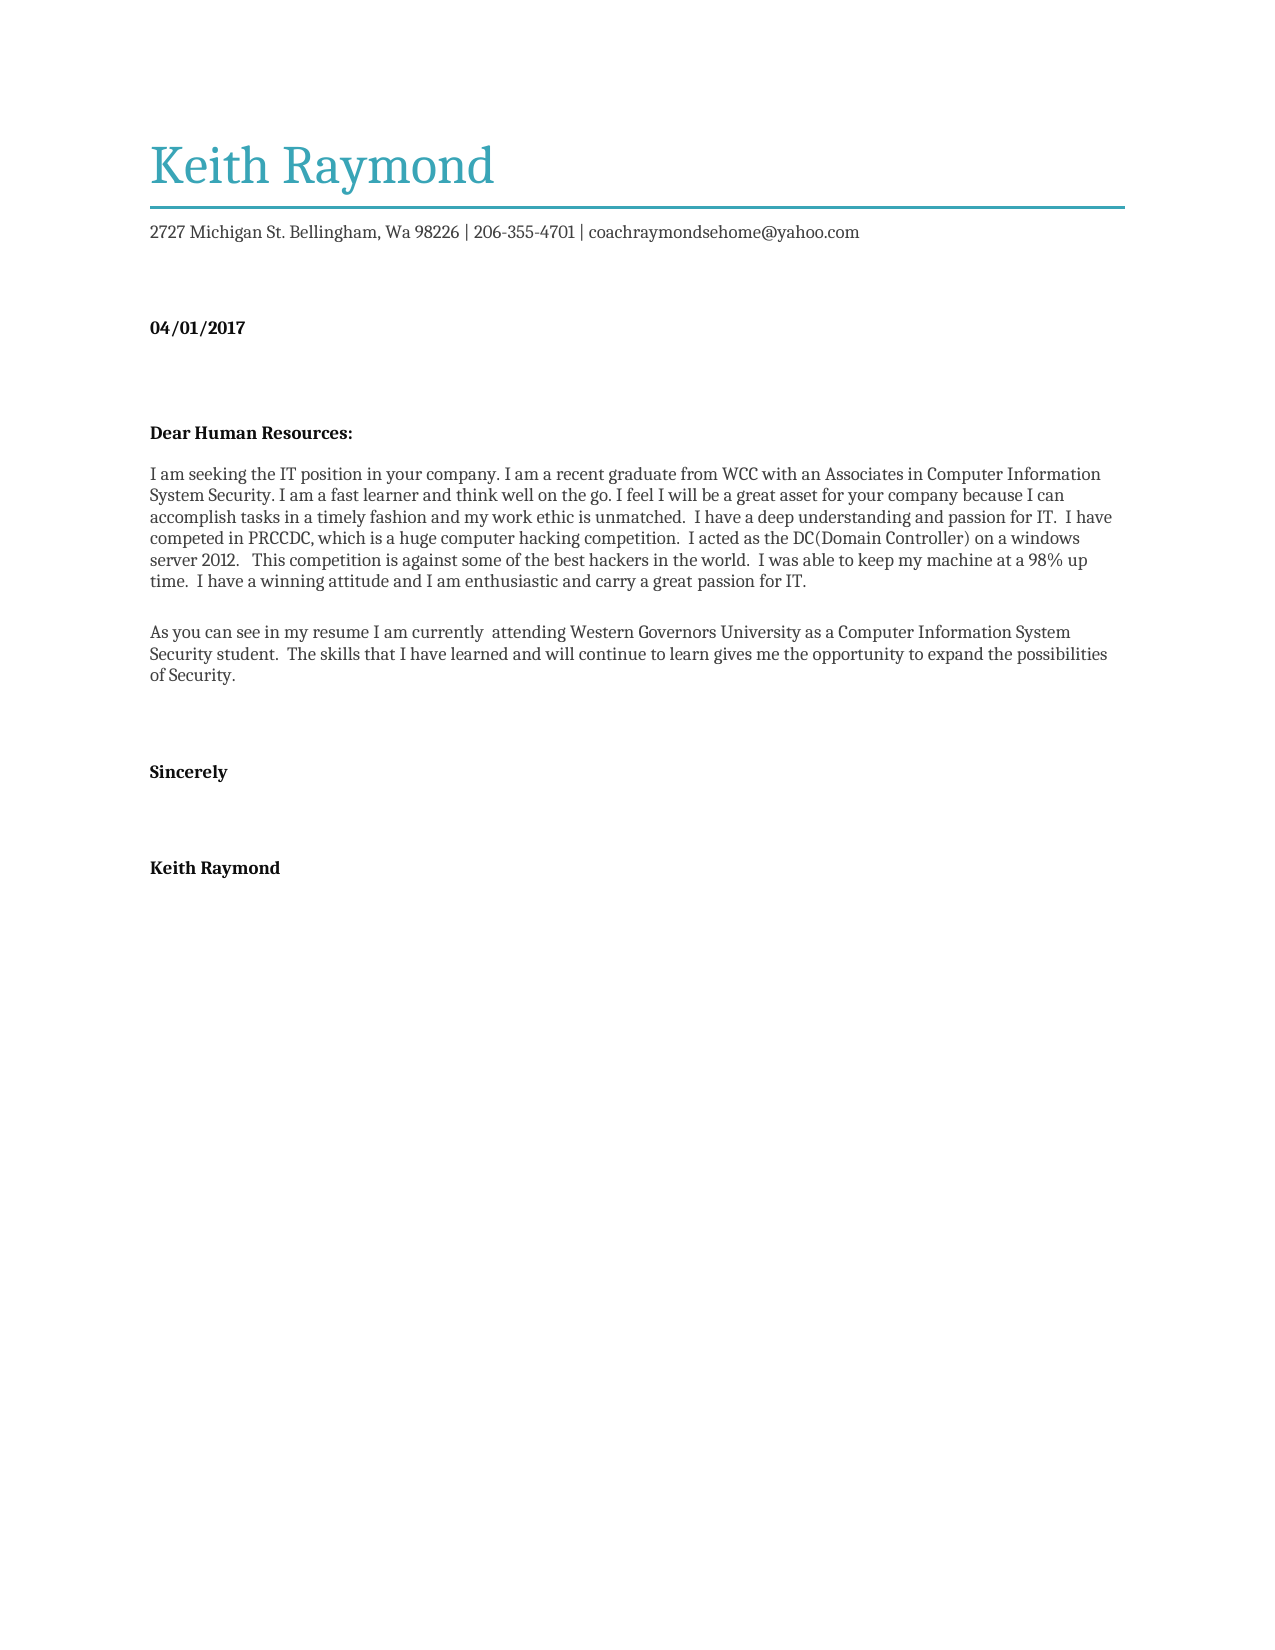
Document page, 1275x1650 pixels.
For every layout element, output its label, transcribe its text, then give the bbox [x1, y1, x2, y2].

text Sincerely [150, 761, 1125, 783]
text As you can see in my resume I am currently attending Western Governors University as a Computer Information System Security student. The skills that I have learned and will continue to learn gives me the opportunity to expand the possibilities of Security. [150, 622, 1125, 686]
text Dear Human Resources: [150, 423, 1125, 444]
text | | [150, 221, 1125, 243]
text I am seeking the IT position in your company. I am a recent graduate from WCC with an Associates in Computer Information System Security. I am a fast learner and think well on the go. I feel I will be a great asset for your company because I can accomplish tasks in a timely fashion and my work ethic is unmatched. I have a deep understanding and passion for IT. I have competed in PRCCDC, which is a huge computer hacking competition. I acted as the DC(Domain Controller) on a windows server 2012. This competition is against some of the best hackers in the world. I was able to keep my machine at a 98% up time. I have a winning attitude and I am enthusiastic and carry a great passion for IT. [150, 463, 1125, 592]
